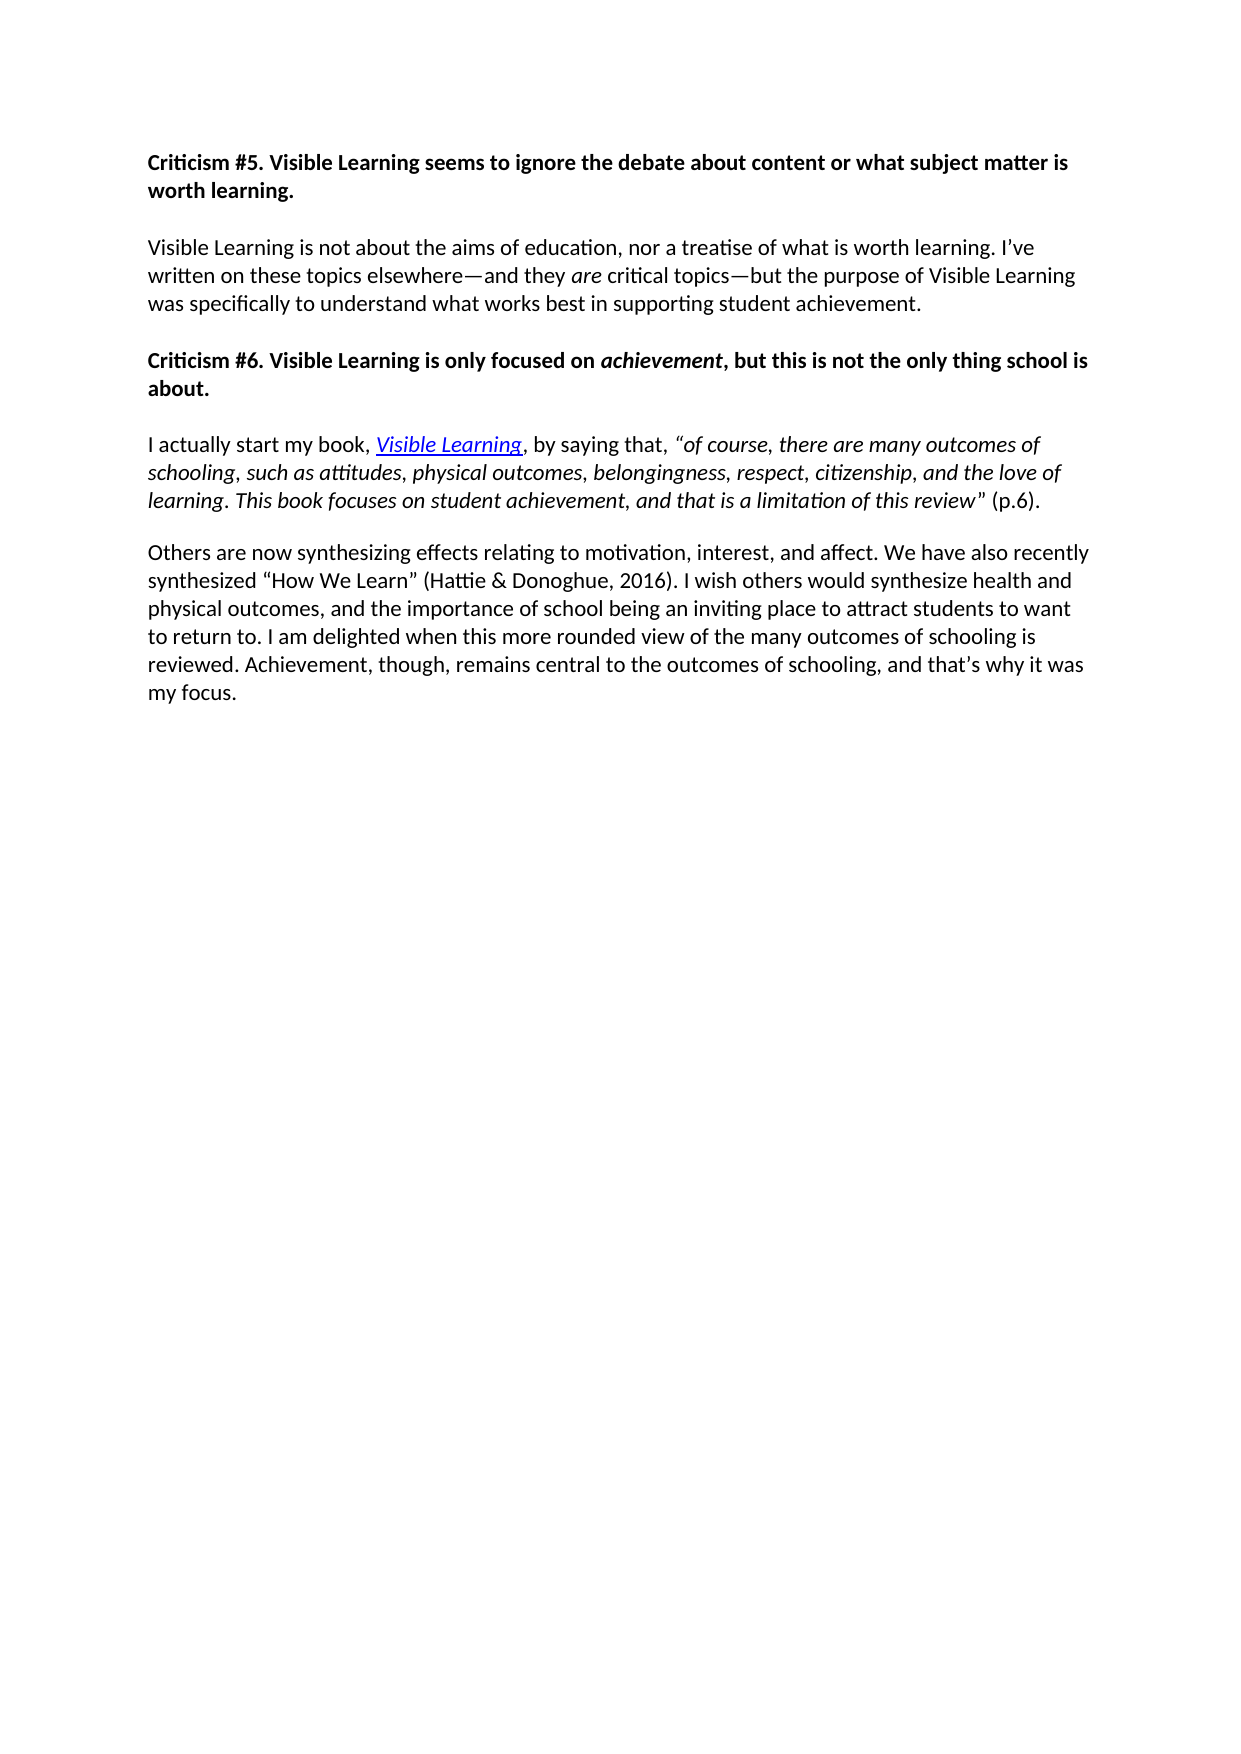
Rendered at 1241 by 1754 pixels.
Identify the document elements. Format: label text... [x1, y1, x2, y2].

text Others are now synthesizing effects relating to motivation, interest, and affect. We have also recently synthesized “How We Learn” (Hattie & Donoghue, 2016). I wish others would synthesize health and physical outcomes, and the importance of school being an inviting place to attract students to want to return to. I am delighted when this more rounded view of the many outcomes of schooling is reviewed. Achievement, though, remains central to the outcomes of schooling, and that’s why it was my focus. [148, 538, 1093, 706]
text Visible Learning is not about the aims of education, nor a treatise of what is worth learning. I’ve written on these topics elsewhere—and they are critical topics—but the purpose of Visible Learning was specifically to understand what works best in supporting student achievement. [148, 233, 1093, 317]
text Criticism #6. Visible Learning is only focused on achievement, but this is not the only thing school is about. [148, 345, 1093, 402]
text I actually start my book, Visible Learning, by saying that, “of course, there are many outcomes of schooling, such as attitudes, physical outcomes, belongingness, respect, citizenship, and the love of learning. This book focuses on student achievement, and that is a limitation of this review” (p.6). [148, 430, 1093, 514]
text Criticism #5. Visible Learning seems to ignore the debate about content or what subject matter is worth learning. [148, 148, 1093, 205]
